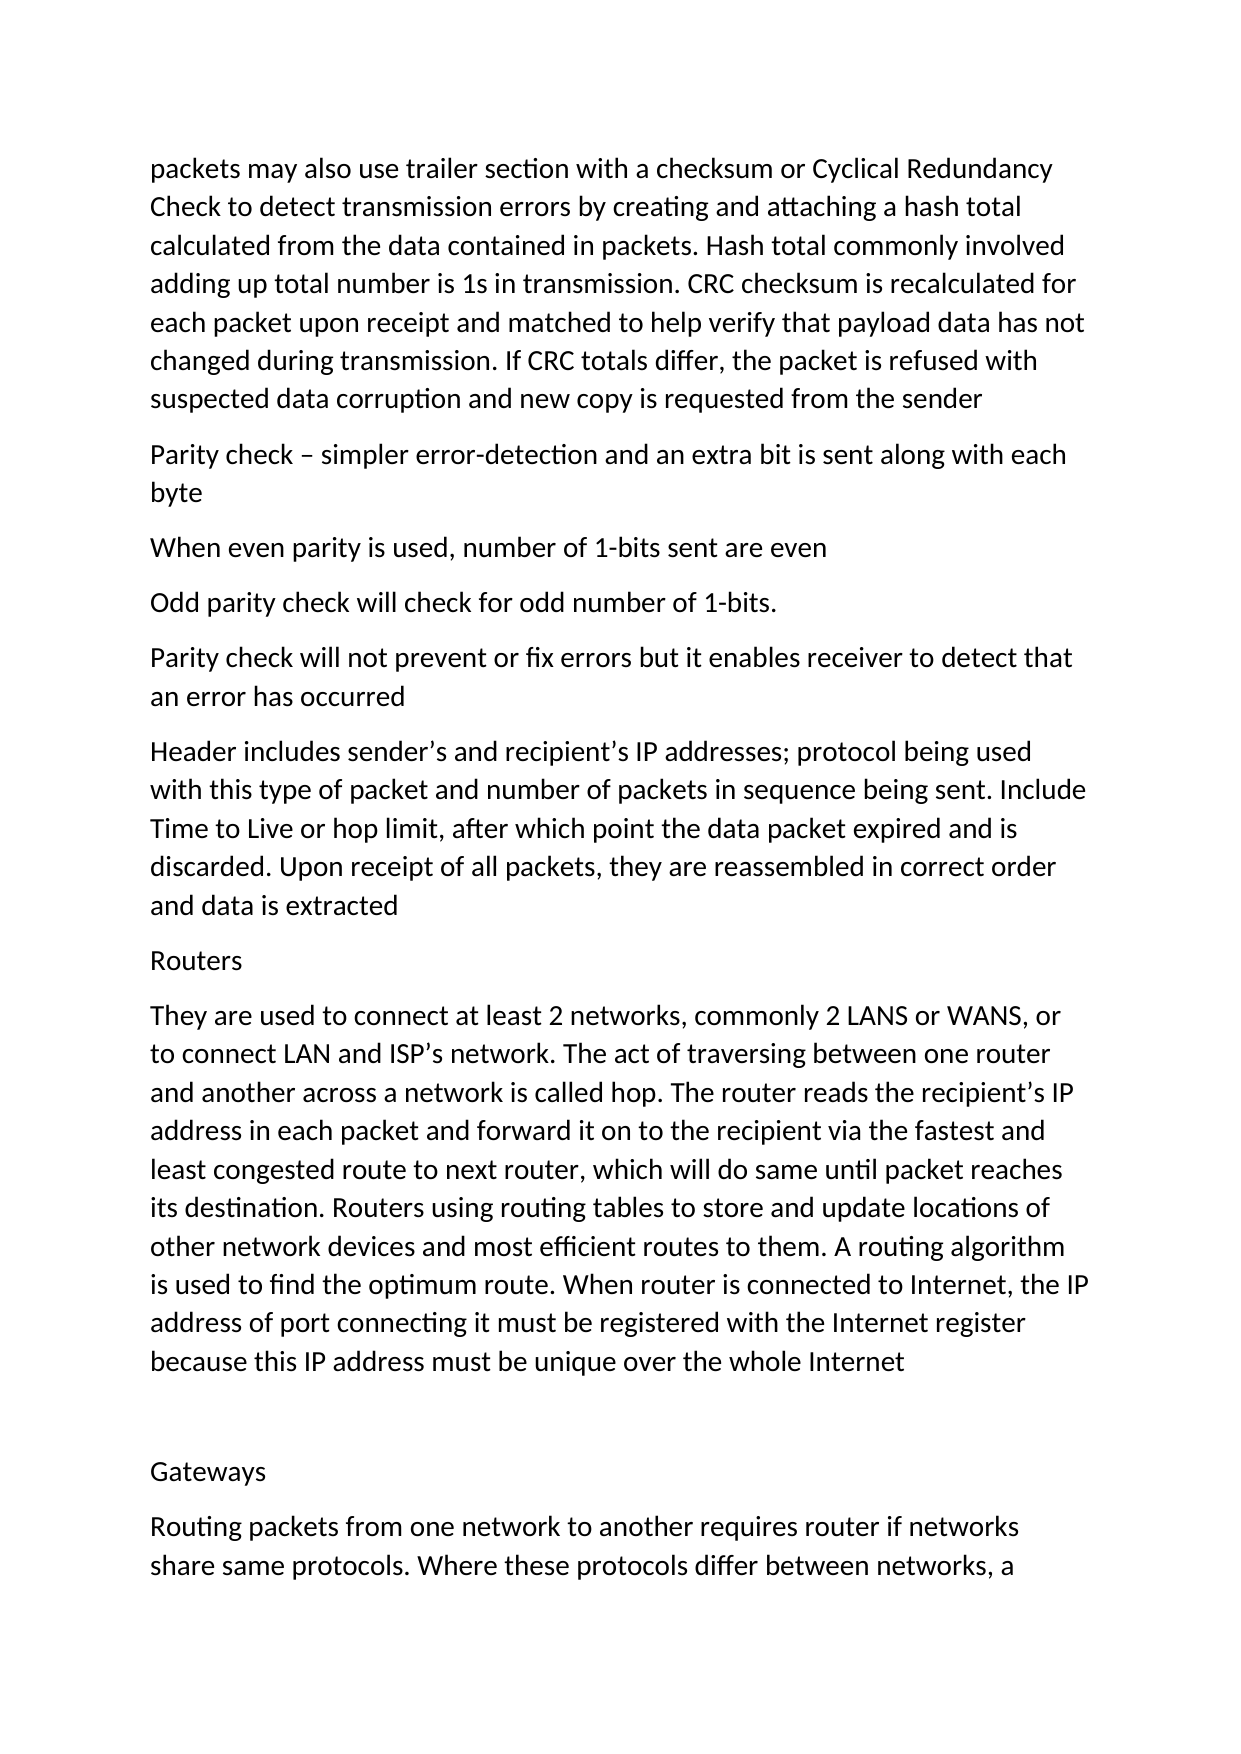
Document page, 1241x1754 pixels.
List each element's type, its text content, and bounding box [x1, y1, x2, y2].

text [150, 1508, 1090, 1582]
text Gateways [150, 1453, 1090, 1489]
text Routers [150, 942, 1090, 977]
text Header includes sender’s and recipient’s IP addresses; protocol being used with this type of packet and number of packets in sequence being sent. Include Time to Live or hop limit, after which point the data packet expired and is discarded. Upon receipt of all packets, they are reassembled in correct order and data is extracted [150, 733, 1090, 922]
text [150, 150, 1090, 416]
text Parity check will not prevent or fix errors but it enables receiver to detect that an error has occurred [150, 639, 1090, 713]
text Odd parity check will check for odd number of 1-bits. [150, 584, 1090, 620]
text They are used to connect at least 2 networks, commonly 2 LANS or WANS, or to connect LAN and ISP’s network. The act of traversing between one router and another across a network is called hop. The router reads the recipient’s IP address in each packet and forward it on to the recipient via the fastest and least congested route to next router, which will do same until packet reaches its destination. Routers using routing tables to store and update locations of other network devices and most efficient routes to them. A routing algorithm is used to find the optimum route. When router is connected to Internet, the IP address of port connecting it must be registered with the Internet register because this IP address must be unique over the whole Internet [150, 997, 1090, 1378]
text Parity check – simpler error-detection and an extra bit is sent along with each byte [150, 436, 1090, 510]
text When even parity is used, number of 1-bits sent are even [150, 529, 1090, 565]
